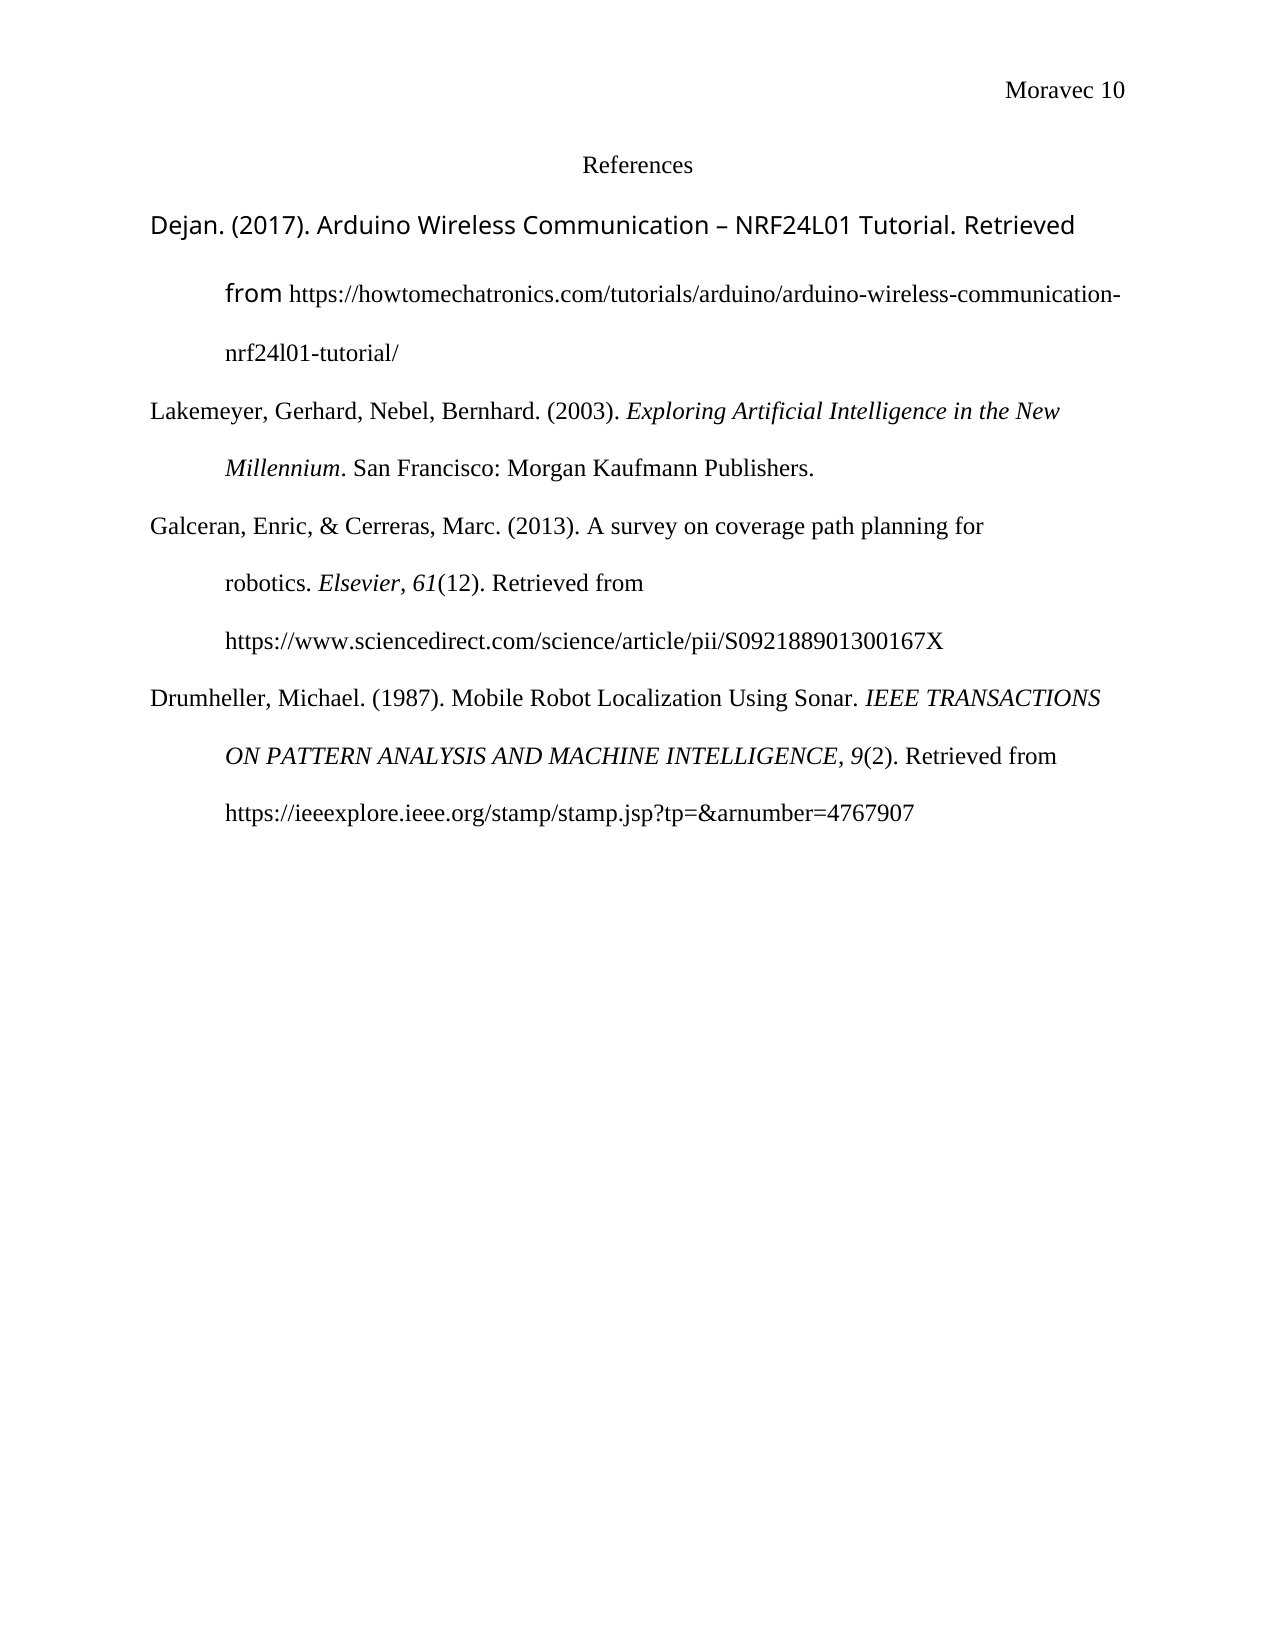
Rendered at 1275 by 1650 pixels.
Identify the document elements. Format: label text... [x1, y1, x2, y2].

text Drumheller, Michael. (1987). Mobile Robot Localization Using Sonar. IEEE TRANSACTIONS ON PATTERN ANALYSIS AND MACHINE INTELLIGENCE, 9(2). Retrieved from https://ieeexplore.ieee.org/stamp/stamp.jsp?tp=&arnumber=4767907 [150, 683, 1125, 827]
text Lakemeyer, Gerhard, Nebel, Bernhard. (2003). Exploring Artificial Intelligence in the New Millennium. San Francisco: Morgan Kaufmann Publishers. [150, 396, 1125, 482]
text References [150, 150, 1125, 179]
text Galceran, Enric, & Cerreras, Marc. (2013). A survey on coverage path planning for robotics. Elsevier, 61(12). Retrieved from https://www.sciencedirect.com/science/article/pii/S092188901300167X [150, 511, 1125, 655]
text Dejan. (2017). Arduino Wireless Communication – NRF24L01 Tutorial. Retrieved from https://howtomechatronics.com/tutorials/arduino/arduino-wireless-communication-nrf24l01-tutorial/ [150, 207, 1125, 367]
